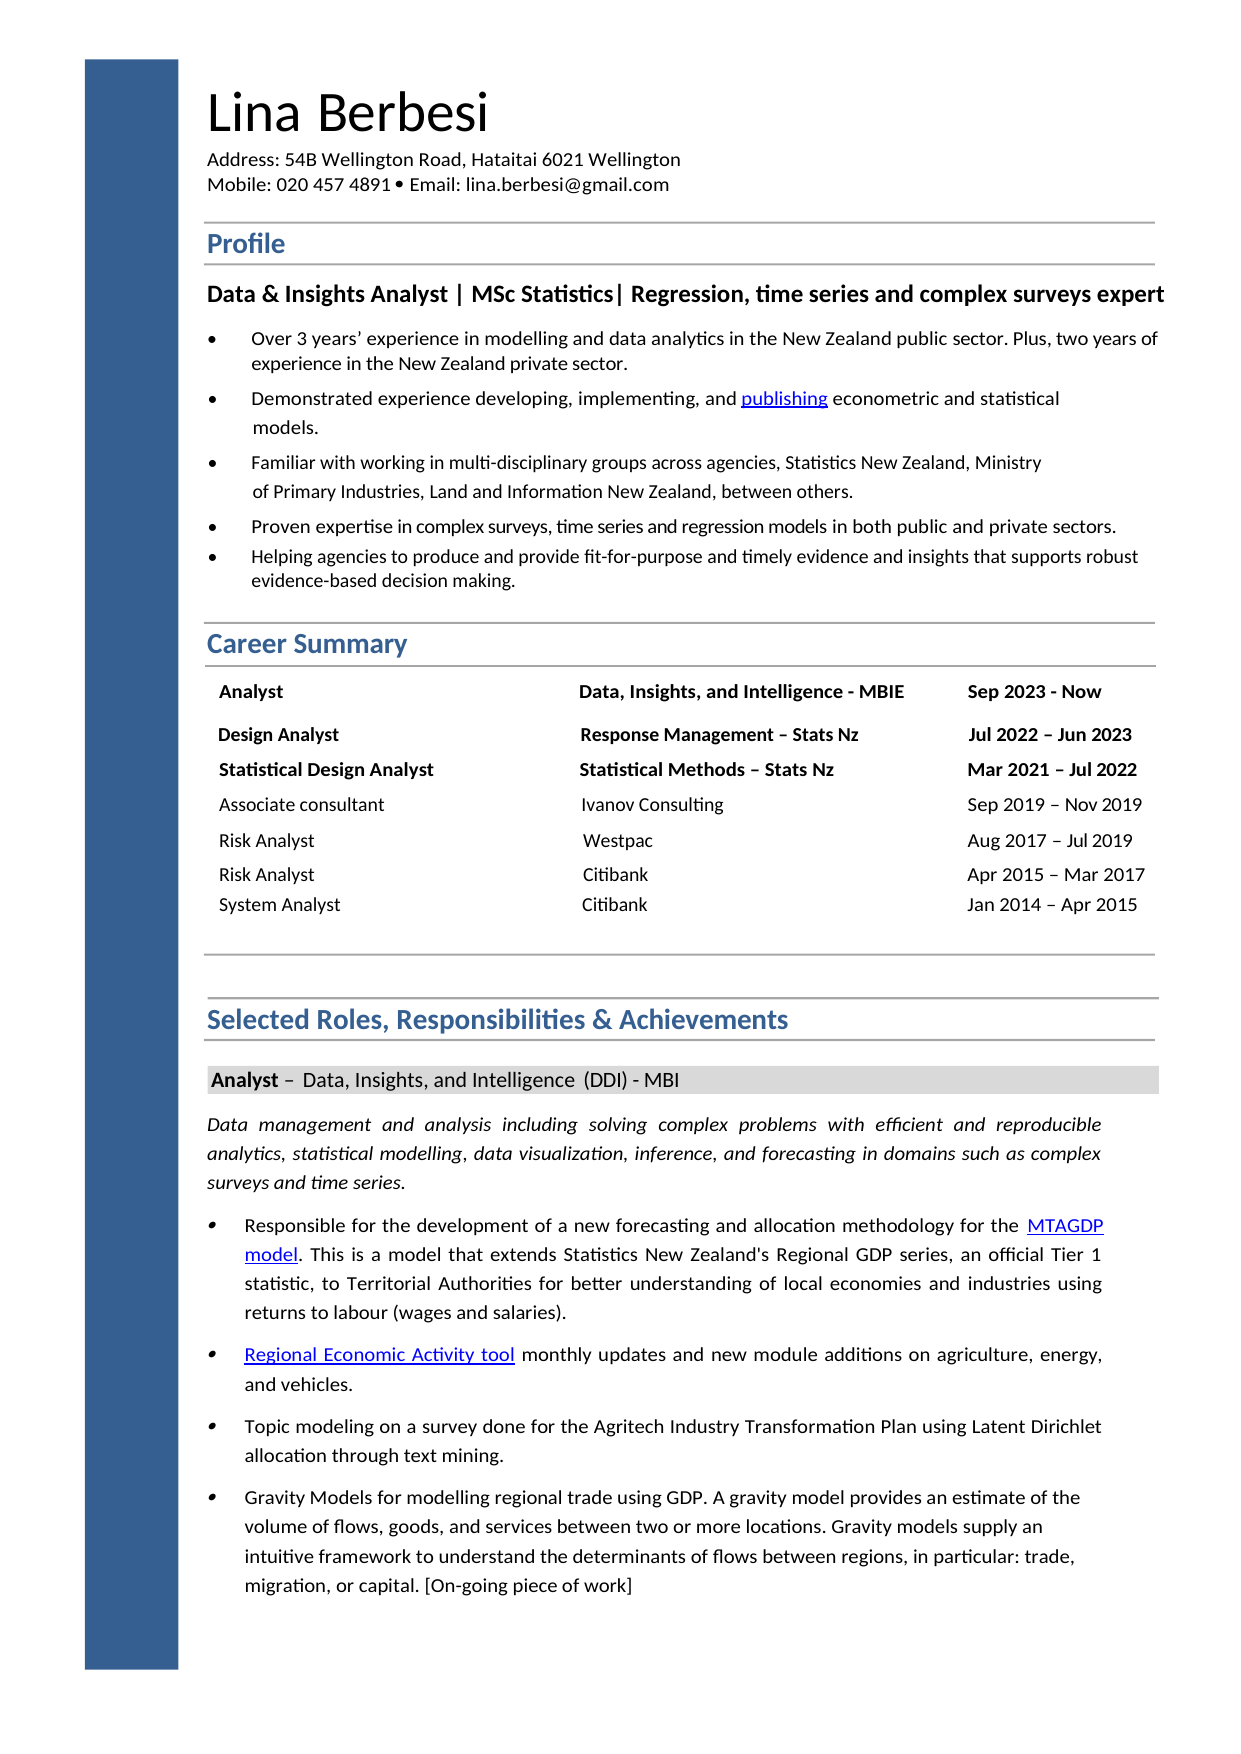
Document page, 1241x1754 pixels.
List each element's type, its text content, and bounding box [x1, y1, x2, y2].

table_cell Risk Analyst Westpac [205, 822, 953, 858]
list Regional Economic Activity tool monthly updates and new module additions on agriculture, energy, and vehicles. [207, 1343, 1103, 1396]
text Data & Insights Analyst | MSc Statistics| Regression, time series and complex surveys expert [207, 278, 1167, 309]
table_cell Jul 2022 – Jun 2023 [953, 716, 1156, 751]
table_cell Associate consultant Ivanov Consulting [205, 787, 953, 822]
title Lina Berbesi [207, 76, 1167, 146]
subtitle Selected Roles, Responsibilities & Achievements [207, 980, 1167, 1037]
table_cell Aug 2017 – Jul 2019 [953, 822, 1156, 858]
table_cell System Analyst Citibank [205, 888, 953, 918]
list Demonstrated experience developing, implementing, and publishing econometric and statistical models. [207, 386, 1074, 439]
list Gravity Models for modelling regional trade using GDP. A gravity model provides an estimate of the volume of flows, goods, and services between two or more locations. Gravity models supply an intuitive framework to understand the determinants of flows between regions, in particular: trade, migration, or capital. [On-going piece of work] [207, 1486, 1103, 1597]
table_cell Jan 2014 – Apr 2015 [953, 888, 1156, 918]
list Proven expertise in complex surveys, time series and regression models in both public and private sectors. [207, 514, 1167, 538]
table_cell Sep 2019 – Nov 2019 [953, 787, 1156, 822]
list Over 3 years’ experience in modelling and data analytics in the New Zealand public sector. Plus, two years of experience in the New Zealand private sector. [207, 326, 1167, 375]
table_cell Design Analyst Response Management – Stats Nz [205, 716, 953, 751]
table_cell Statistical Design Analyst Statistical Methods – Stats Nz [205, 751, 953, 787]
text Address: 54B Wellington Road, Hataitai 6021 Wellington Mobile: 020 457 4891  Email: lina.berbesi@gmail.com [207, 147, 738, 196]
table_cell Risk Analyst Citibank [205, 858, 953, 888]
text Data management and analysis including solving complex problems with efficient and reproducible analytics, statistical modelling, data visualization, inference, and forecasting in domains such as complex surveys and time series. [207, 1064, 1103, 1195]
subtitle Career Summary [207, 621, 1167, 661]
list Familiar with working in multi-disciplinary groups across agencies, Statistics New Zealand, Ministry of Primary Industries, Land and Information New Zealand, between others. [207, 450, 1061, 503]
table_header Analyst Data, Insights, and Intelligence - MBIE [205, 667, 953, 716]
table_header Sep 2023 - Now [953, 667, 1156, 716]
subtitle Profile [207, 221, 1167, 261]
table_cell Apr 2015 – Mar 2017 [953, 858, 1156, 888]
list Responsible for the development of a new forecasting and allocation methodology for the MTAGDP model. This is a model that extends Statistics New Zealand's Regional GDP series, an official Tier 1 statistic, to Territorial Authorities for better understanding of local economies and industries using returns to labour (wages and salaries). [207, 1213, 1103, 1324]
list Helping agencies to produce and provide fit-for-purpose and timely evidence and insights that supports robust evidence-based decision making. [207, 544, 1167, 592]
table_cell Mar 2021 – Jul 2022 [953, 751, 1156, 787]
list Topic modeling on a survey done for the Agritech Industry Transformation Plan using Latent Dirichlet allocation through text mining. [207, 1414, 1103, 1467]
